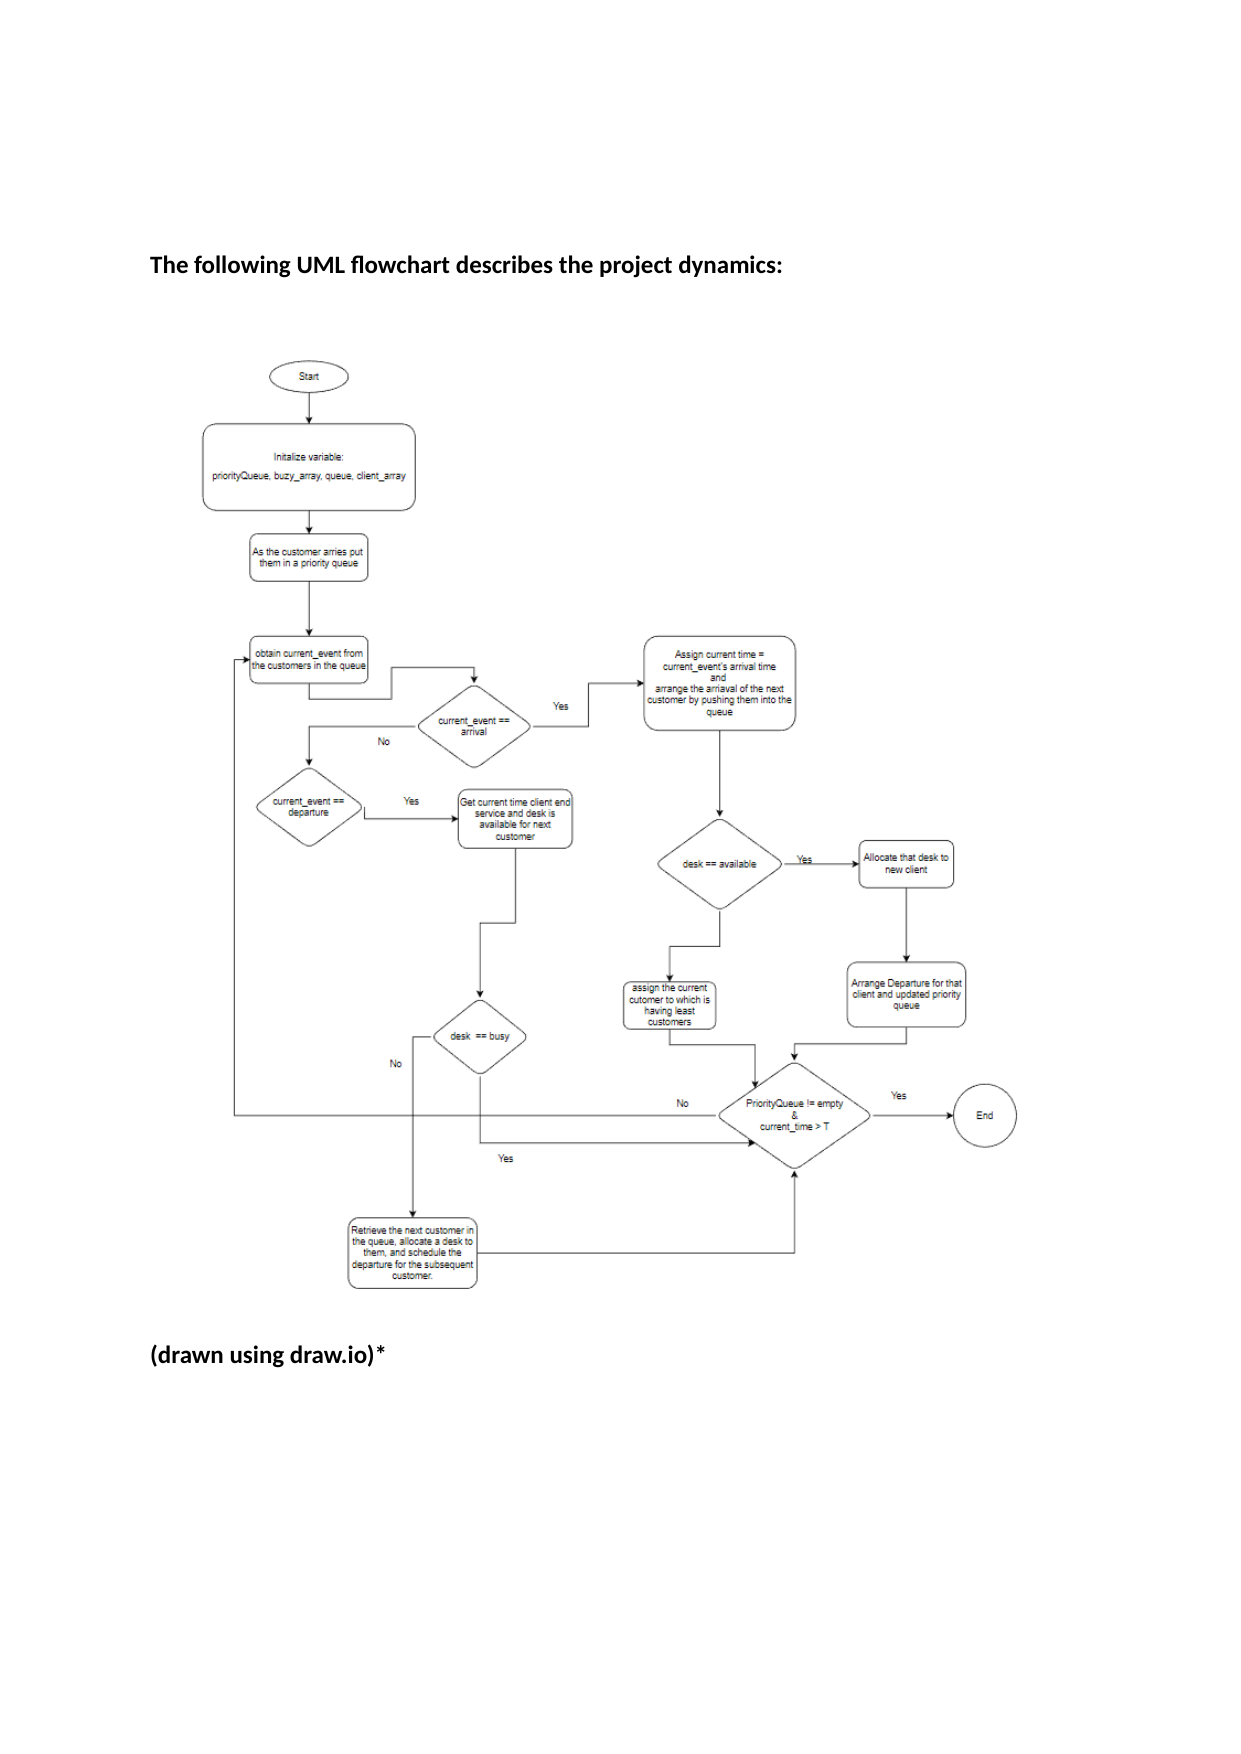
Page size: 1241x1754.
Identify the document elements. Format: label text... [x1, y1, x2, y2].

text (drawn using draw.io)* [150, 1339, 1090, 1370]
picture [150, 348, 1091, 1321]
text The following UML flowchart describes the project dynamics: [150, 249, 1090, 280]
